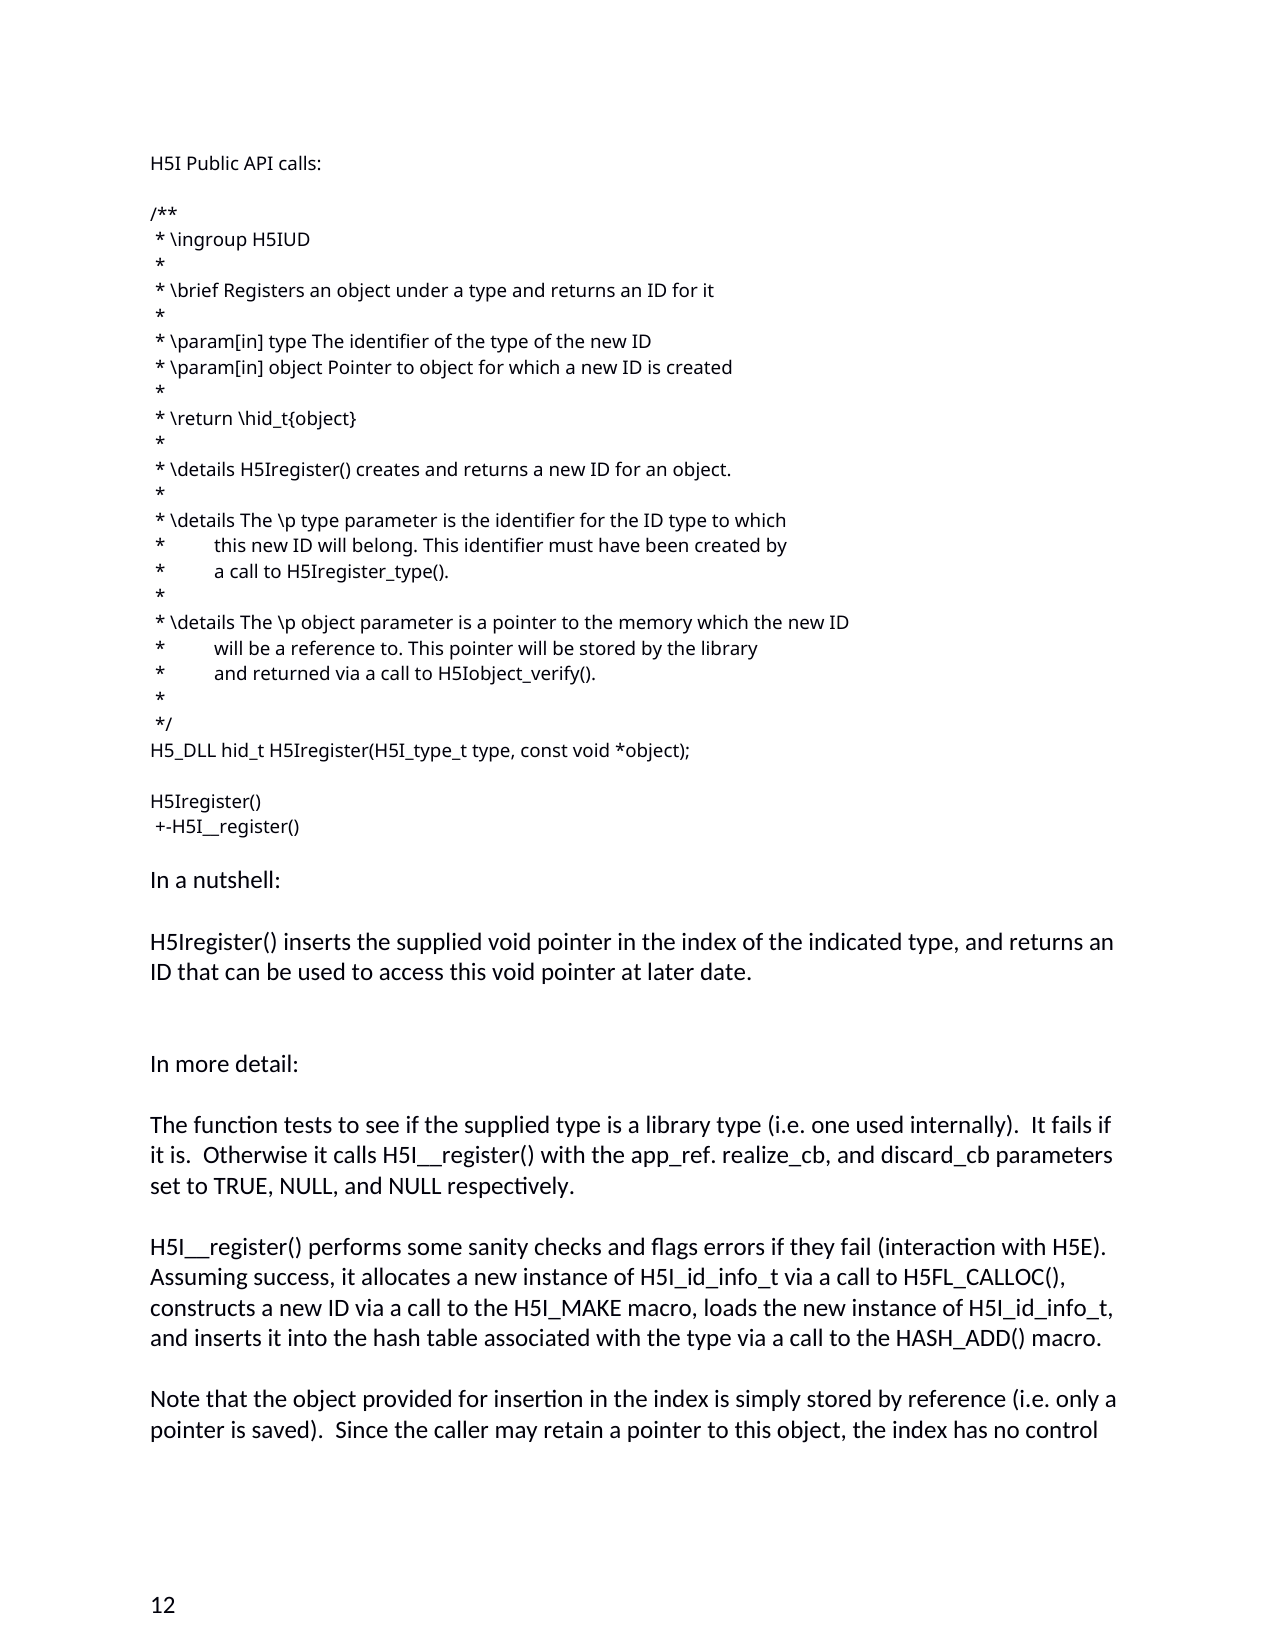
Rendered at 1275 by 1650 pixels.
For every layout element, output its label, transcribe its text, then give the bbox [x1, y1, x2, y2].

text * [150, 584, 1125, 609]
text * a call to H5Iregister_type(). [150, 558, 1125, 584]
text * \details The \p type parameter is the identifier for the ID type to which [150, 507, 1125, 533]
text In more detail: [150, 1048, 1125, 1078]
text /** [150, 201, 1125, 227]
text H5Iregister() [150, 788, 1125, 813]
text * this new ID will belong. This identifier must have been created by [150, 533, 1125, 558]
text +-H5I__register() [150, 813, 1125, 839]
text In a nutshell: [150, 864, 1125, 895]
text * and returned via a call to H5Iobject_verify(). [150, 660, 1125, 686]
text */ [150, 711, 1125, 737]
text * \param[in] type The identifier of the type of the new ID [150, 329, 1125, 354]
text * \return \hid_t{object} [150, 405, 1125, 431]
text * \ingroup H5IUD [150, 227, 1125, 252]
text * [150, 380, 1125, 405]
text * [150, 431, 1125, 456]
text * [150, 252, 1125, 278]
text The function tests to see if the supplied type is a library type (i.e. one used internally). It fails if it is. Otherwise it calls H5I__register() with the app_ref. realize_cb, and discard_cb parameters set to TRUE, NULL, and NULL respectively. [150, 1109, 1125, 1200]
text * [150, 482, 1125, 507]
text * [150, 303, 1125, 329]
text * \param[in] object Pointer to object for which a new ID is created [150, 354, 1125, 380]
text * \details H5Iregister() creates and returns a new ID for an object. [150, 456, 1125, 482]
text H5I Public API calls: [150, 150, 1125, 176]
text * \details The \p object parameter is a pointer to the memory which the new ID [150, 609, 1125, 635]
text * [150, 686, 1125, 711]
text H5I__register() performs some sanity checks and flags errors if they fail (interaction with H5E). Assuming success, it allocates a new instance of H5I_id_info_t via a call to H5FL_CALLOC(), constructs a new ID via a call to the H5I_MAKE macro, loads the new instance of H5I_id_info_t, and inserts it into the hash table associated with the type via a call to the HASH_ADD() macro. [150, 1231, 1125, 1353]
text H5Iregister() inserts the supplied void pointer in the index of the indicated type, and returns an ID that can be used to access this void pointer at later date. [150, 926, 1125, 987]
text * will be a reference to. This pointer will be stored by the library [150, 635, 1125, 660]
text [150, 1383, 1125, 1444]
text H5_DLL hid_t H5Iregister(H5I_type_t type, const void *object); [150, 737, 1125, 762]
text * \brief Registers an object under a type and returns an ID for it [150, 278, 1125, 303]
